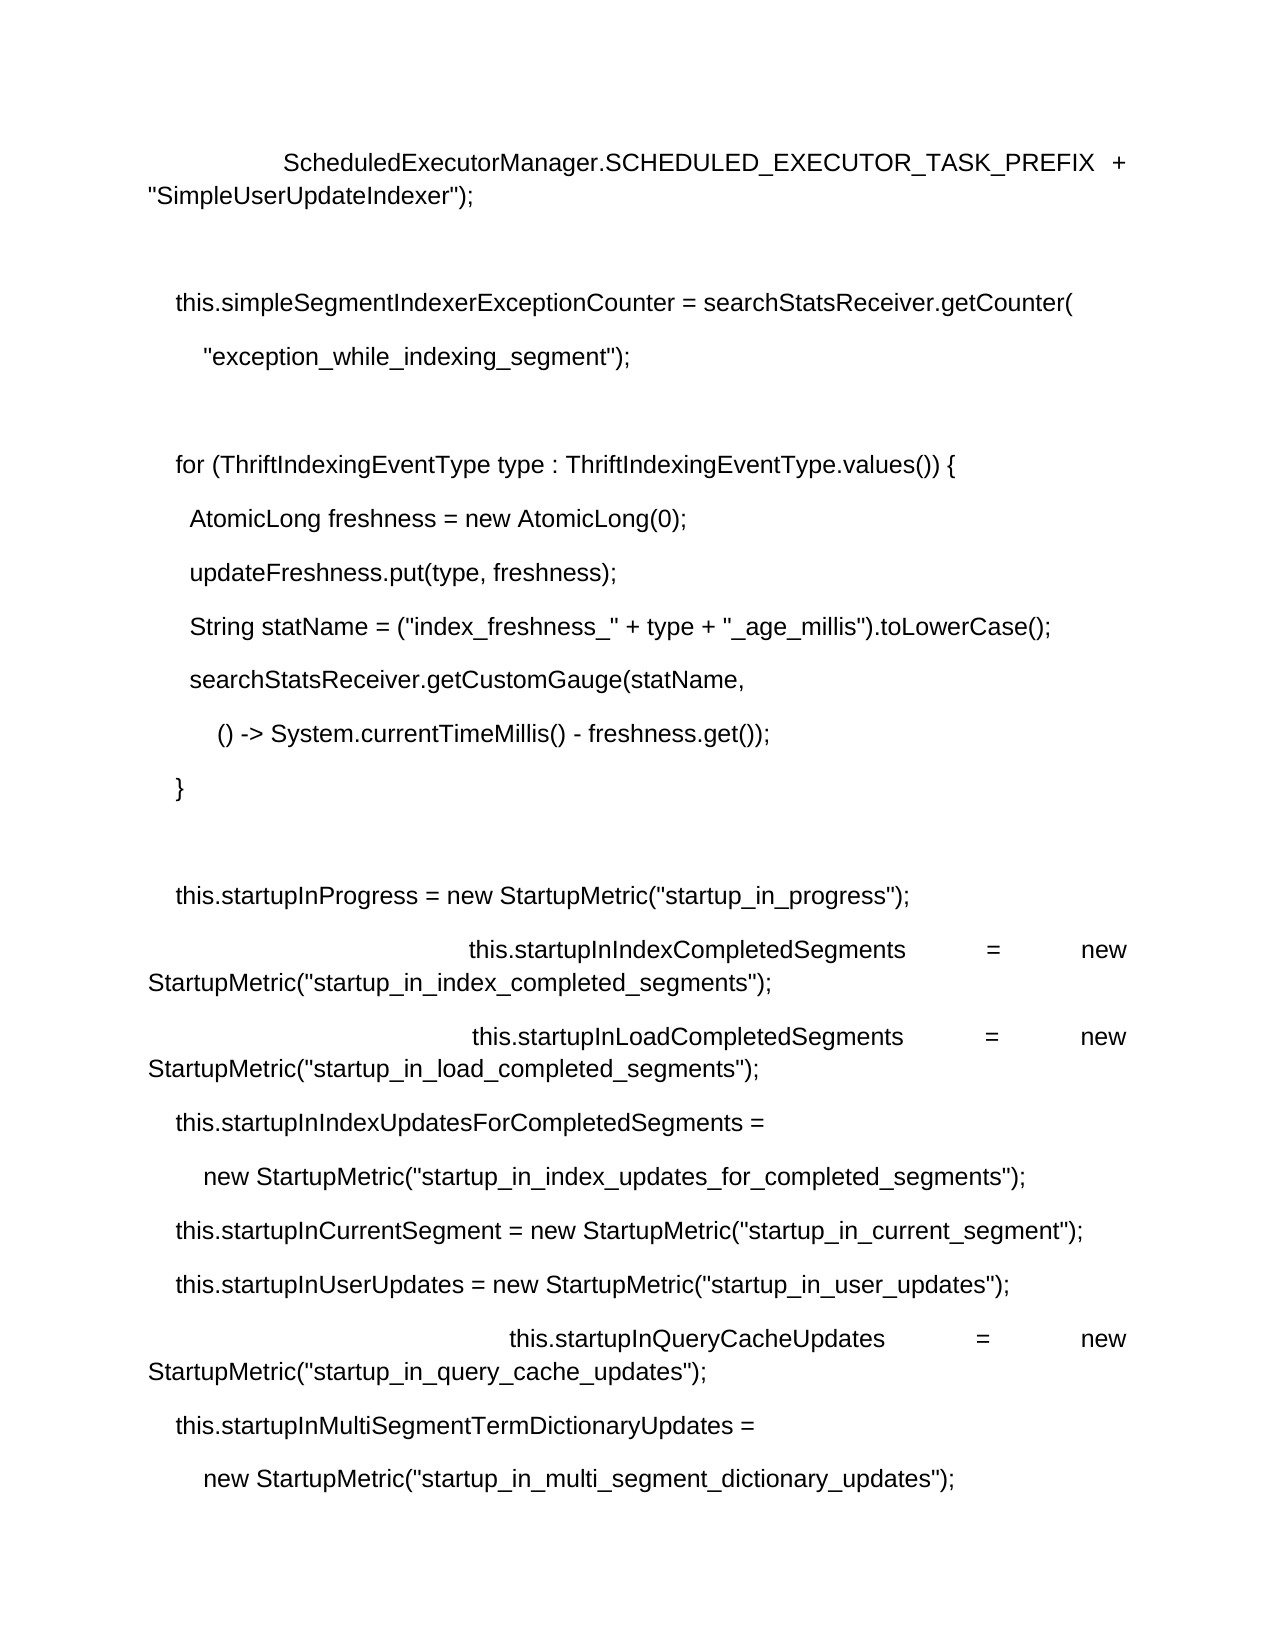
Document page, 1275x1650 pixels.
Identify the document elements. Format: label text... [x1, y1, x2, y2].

text updateFreshness.put(type, freshness); [148, 558, 1127, 586]
text ScheduledExecutorManager.SCHEDULED_EXECUTOR_TASK_PREFIX + "SimpleUserUpdateIndexer"); [148, 148, 1127, 209]
text this.startupInProgress = new StartupMetric("startup_in_progress"); [148, 881, 1127, 909]
text this.startupInIndexCompletedSegments = new StartupMetric("startup_in_index_completed_segments"); [148, 934, 1127, 996]
text searchStatsReceiver.getCustomGauge(statName, [148, 665, 1127, 694]
text this.startupInQueryCacheUpdates = new StartupMetric("startup_in_query_cache_updates"); [148, 1324, 1127, 1386]
text this.startupInIndexUpdatesForCompletedSegments = [148, 1108, 1127, 1137]
text new StartupMetric("startup_in_multi_segment_dictionary_updates"); [148, 1464, 1127, 1493]
text for (ThriftIndexingEventType type : ThriftIndexingEventType.values()) { [148, 450, 1127, 479]
text new StartupMetric("startup_in_index_updates_for_completed_segments"); [148, 1162, 1127, 1191]
text this.startupInLoadCompletedSegments = new StartupMetric("startup_in_load_completed_segments"); [148, 1021, 1127, 1083]
text this.startupInMultiSegmentTermDictionaryUpdates = [148, 1411, 1127, 1439]
text AtomicLong freshness = new AtomicLong(0); [148, 504, 1127, 532]
text "exception_while_indexing_segment"); [148, 342, 1127, 371]
text () -> System.currentTimeMillis() - freshness.get()); [148, 719, 1127, 748]
text } [148, 773, 1127, 802]
text String statName = ("index_freshness_" + type + "_age_millis").toLowerCase(); [148, 611, 1127, 640]
text this.startupInCurrentSegment = new StartupMetric("startup_in_current_segment"); [148, 1216, 1127, 1245]
text this.simpleSegmentIndexerExceptionCounter = searchStatsReceiver.getCounter( [148, 288, 1127, 317]
text this.startupInUserUpdates = new StartupMetric("startup_in_user_updates"); [148, 1270, 1127, 1299]
